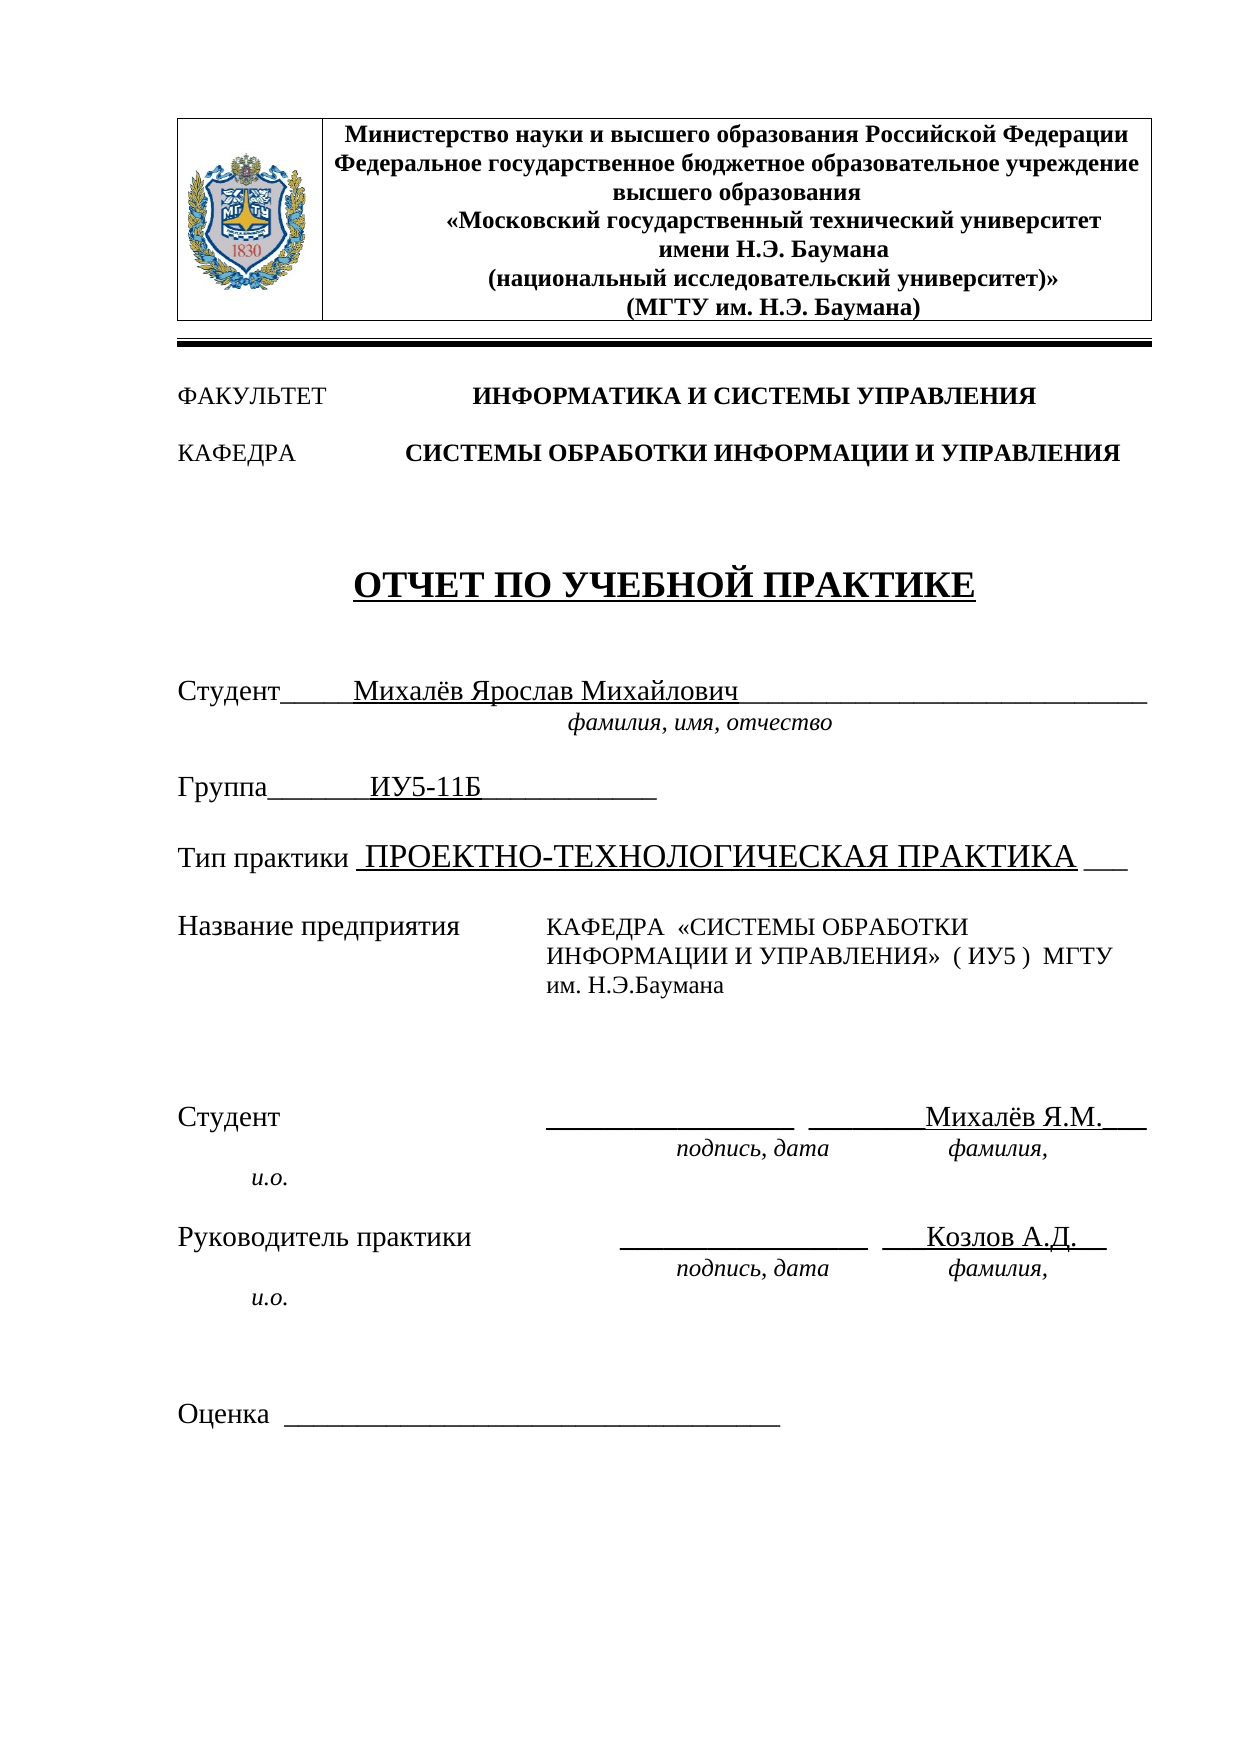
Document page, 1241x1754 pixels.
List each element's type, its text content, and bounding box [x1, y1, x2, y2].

picture [186, 153, 305, 288]
text Руководитель практики _________________ ___Козлов А.Д.__ [177, 1219, 1152, 1253]
text подпись, дата фамилия, и.о. [251, 1253, 1093, 1310]
text Тип практики ПРОЕКТНО-ТЕХНОЛОГИЧЕСКАЯ ПРАКТИКА ___ [177, 836, 1152, 874]
text Группа_______ИУ5-11Б____________ [177, 769, 1152, 802]
text ОТЧЕТ ПО УЧЕБНОЙ ПРАКТИКЕ [177, 563, 1152, 606]
text ФАКУЛЬТЕТ ИНФОРМАТИКА И СИСТЕМЫ УПРАВЛЕНИЯ [177, 381, 1152, 409]
text Оценка __________________________________ [177, 1397, 1152, 1430]
text Студент_____Михалёв Ярослав Михайлович____________________________ [177, 673, 1152, 707]
text фамилия, имя, отчество [177, 707, 1152, 735]
table_header [178, 119, 322, 320]
table_header Министерство науки и высшего образования Российской Федерации Федеральное государственное бюджетное образовательное учреждение высшего образования «Московский государственный технический университет имени Н.Э. Баумана (национальный исследовательский университет)» (МГТУ им. Н.Э. Баумана) [323, 119, 1151, 320]
text КАФЕДРА СИСТЕМЫ ОБРАБОТКИ ИНФОРМАЦИИ И УПРАВЛЕНИЯ [177, 438, 1152, 467]
text Название предприятия КАФЕДРА «СИСТЕМЫ ОБРАБОТКИ ИНФОРМАЦИИ И УПРАВЛЕНИЯ» ( ИУ5 ) МГТУ им. Н.Э.Баумана [177, 908, 1152, 999]
text Студент _________________ ________Михалёв Я.М.___ [177, 1099, 1152, 1133]
text подпись, дата фамилия, и.о. [251, 1133, 1093, 1191]
